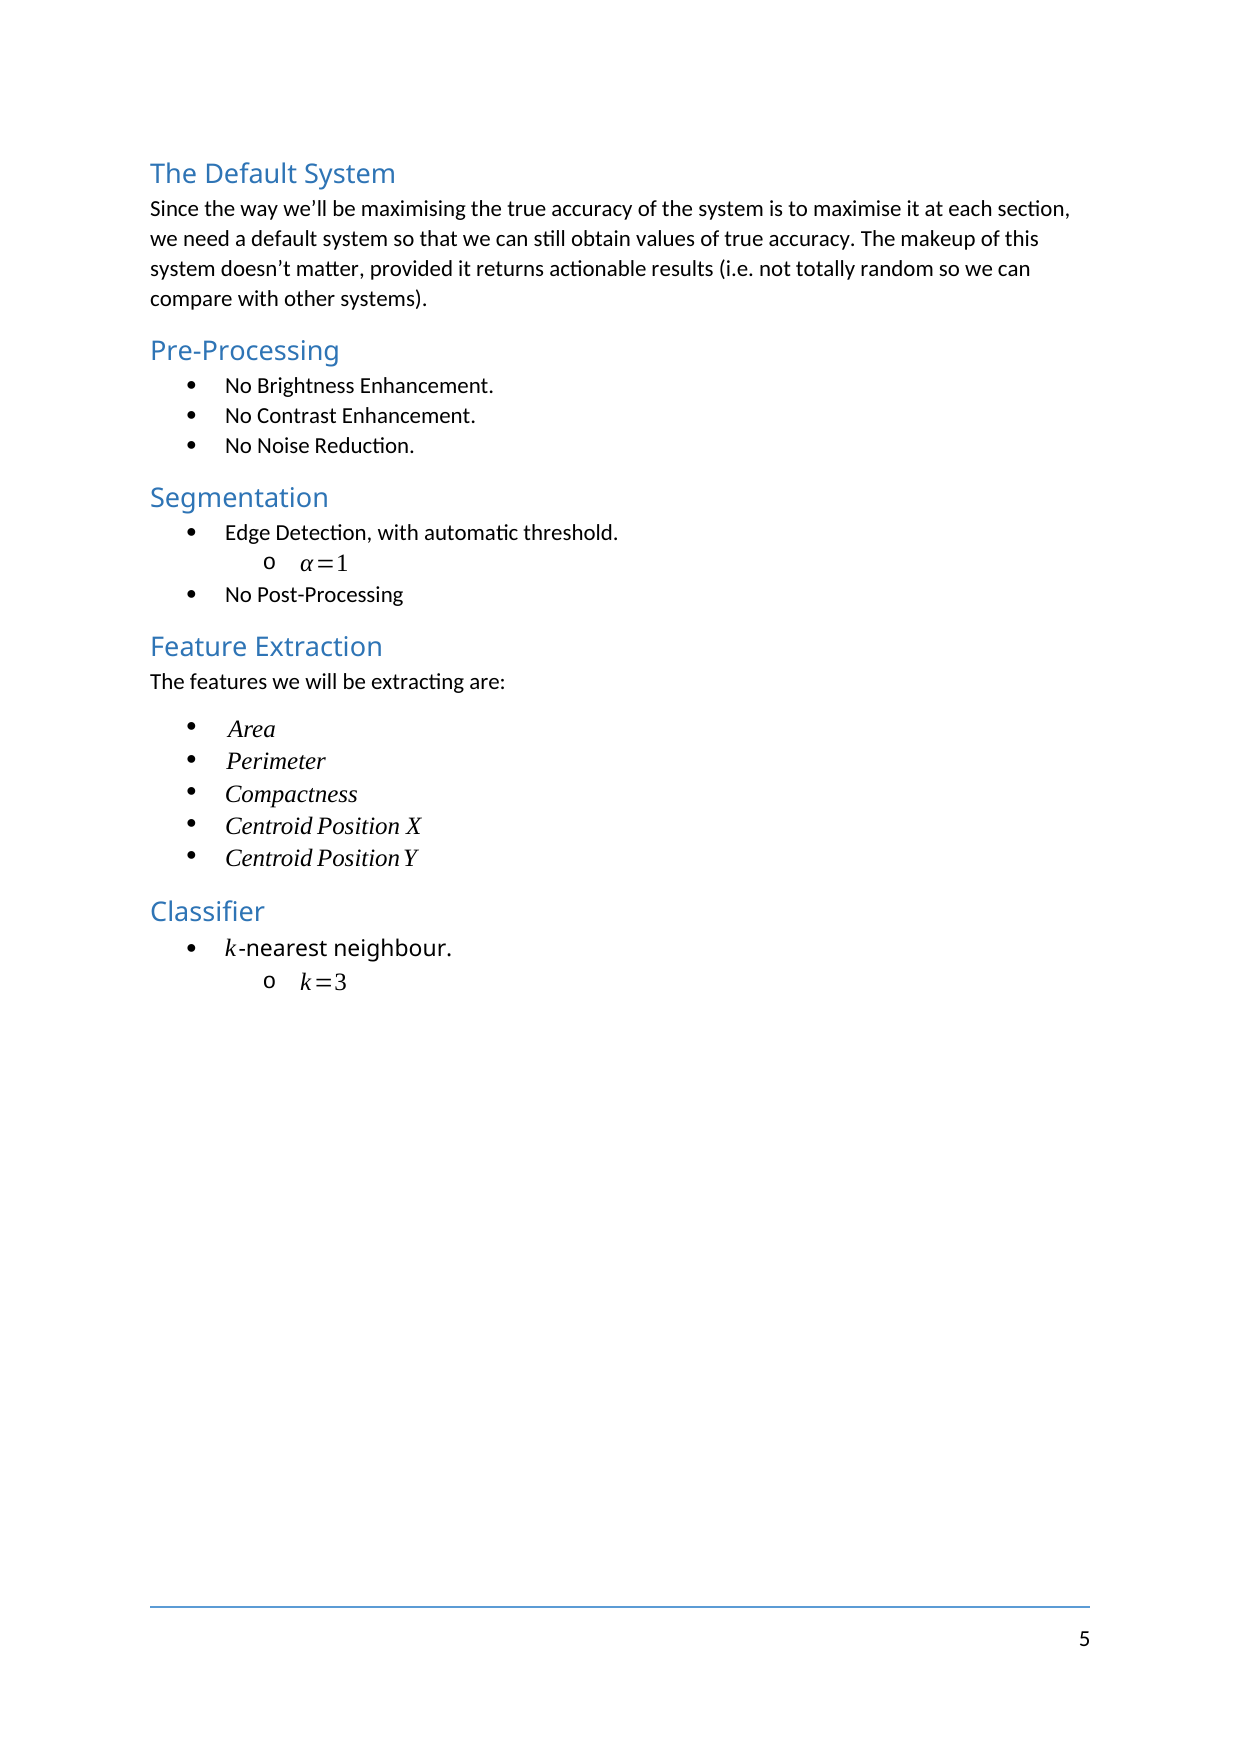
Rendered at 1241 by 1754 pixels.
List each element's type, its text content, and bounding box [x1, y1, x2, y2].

subtitle Feature Extraction [150, 627, 1090, 664]
subtitle Pre-Processing [150, 331, 1090, 368]
list No Noise Reduction. [187, 432, 1090, 460]
list No Brightness Enhancement. [187, 371, 1090, 399]
subtitle The Default System [150, 154, 1090, 191]
text The features we will be extracting are: [150, 667, 1090, 695]
list Edge Detection, with automatic threshold. [187, 518, 1090, 546]
subtitle Segmentation [150, 478, 1090, 515]
list -nearest neighbour. [187, 932, 1090, 965]
list No Contrast Enhancement. [187, 401, 1090, 429]
list No Post-Processing [187, 581, 1090, 608]
subtitle Classifier [150, 892, 1090, 929]
text Since the way we’ll be maximising the true accuracy of the system is to maximise it at each section, we need a default system so that we can still obtain values of true accuracy. The makeup of this system doesn’t matter, provided it returns actionable results (i.e. not totally random so we can compare with other systems). [150, 194, 1090, 313]
